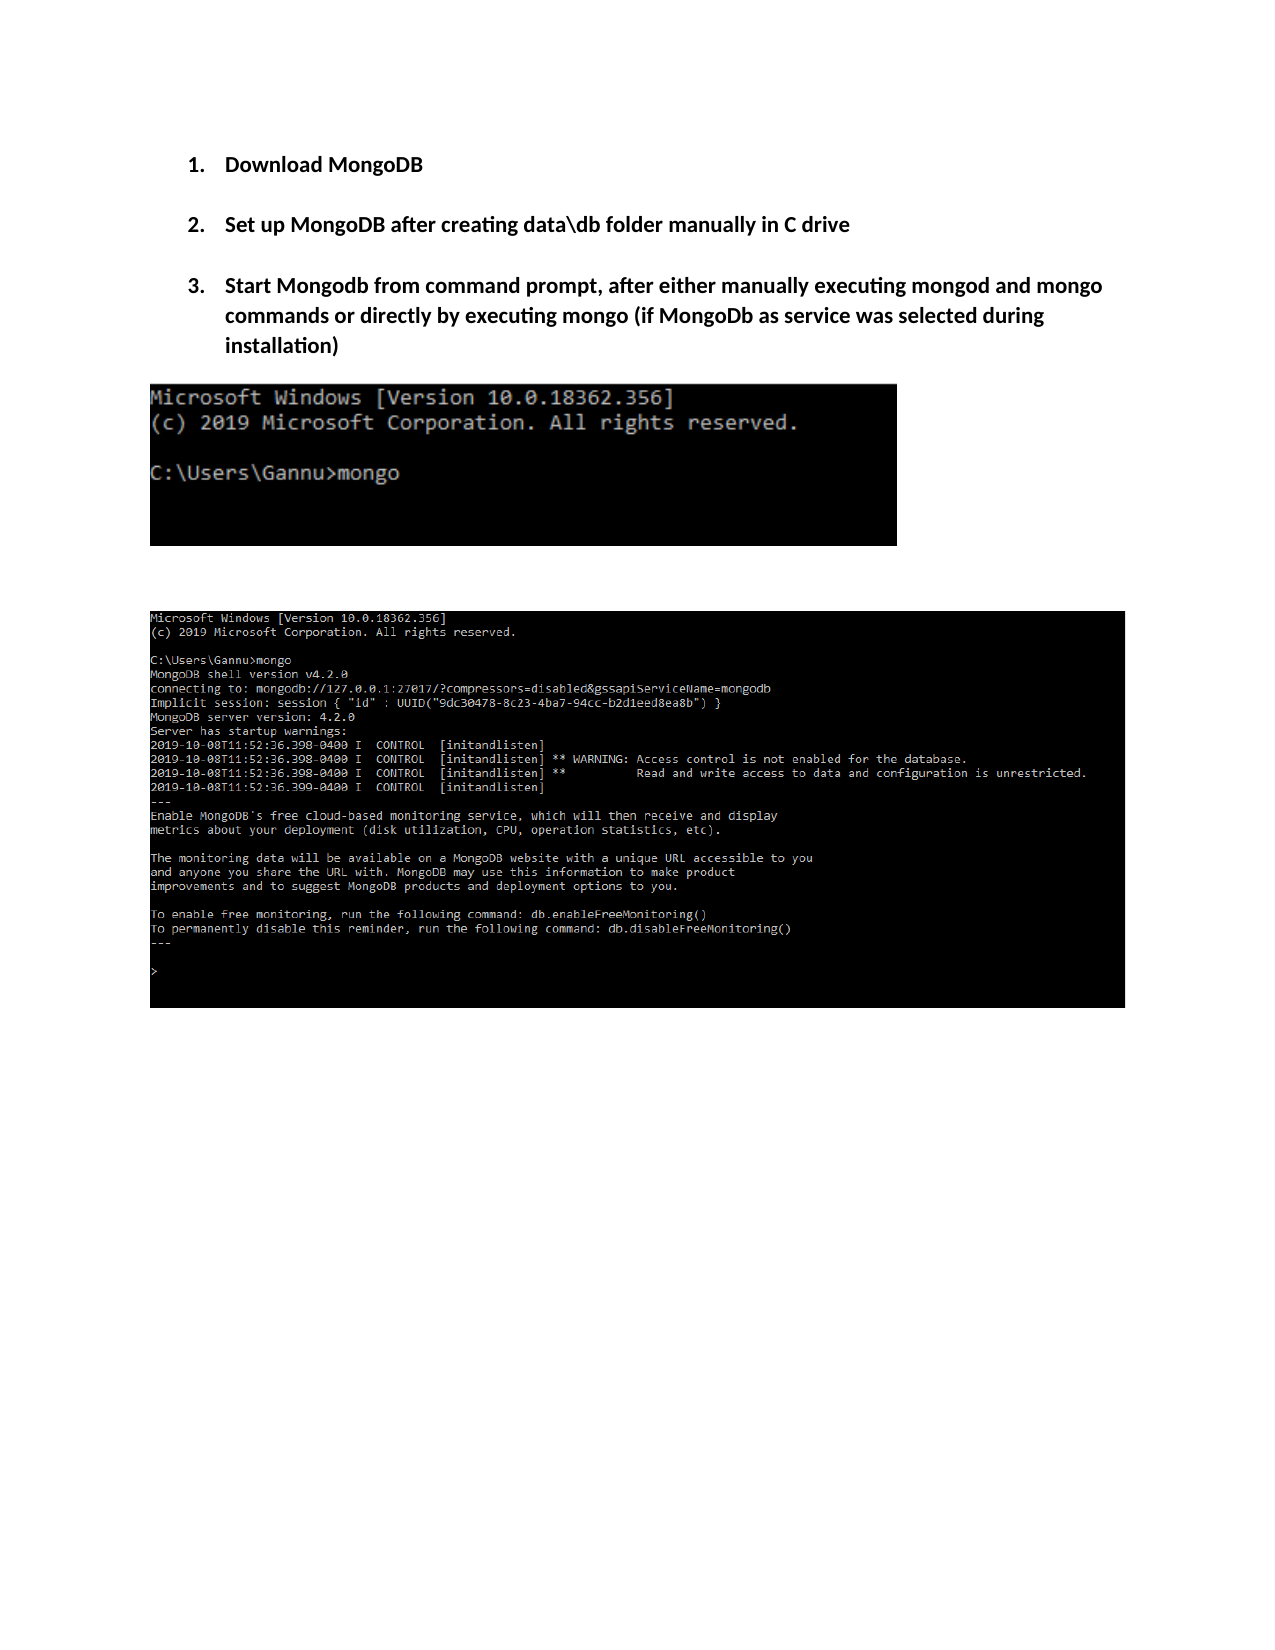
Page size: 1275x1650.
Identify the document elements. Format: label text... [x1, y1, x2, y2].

picture [150, 611, 1125, 1008]
list Set up MongoDB after creating data\db folder manually in C drive [187, 210, 1125, 238]
list Start Mongodb from command prompt, after either manually executing mongod and mongo commands or directly by executing mongo (if MongoDb as service was selected during installation) [187, 271, 1125, 359]
list Download MongoDB [187, 150, 1125, 178]
picture [150, 378, 897, 546]
